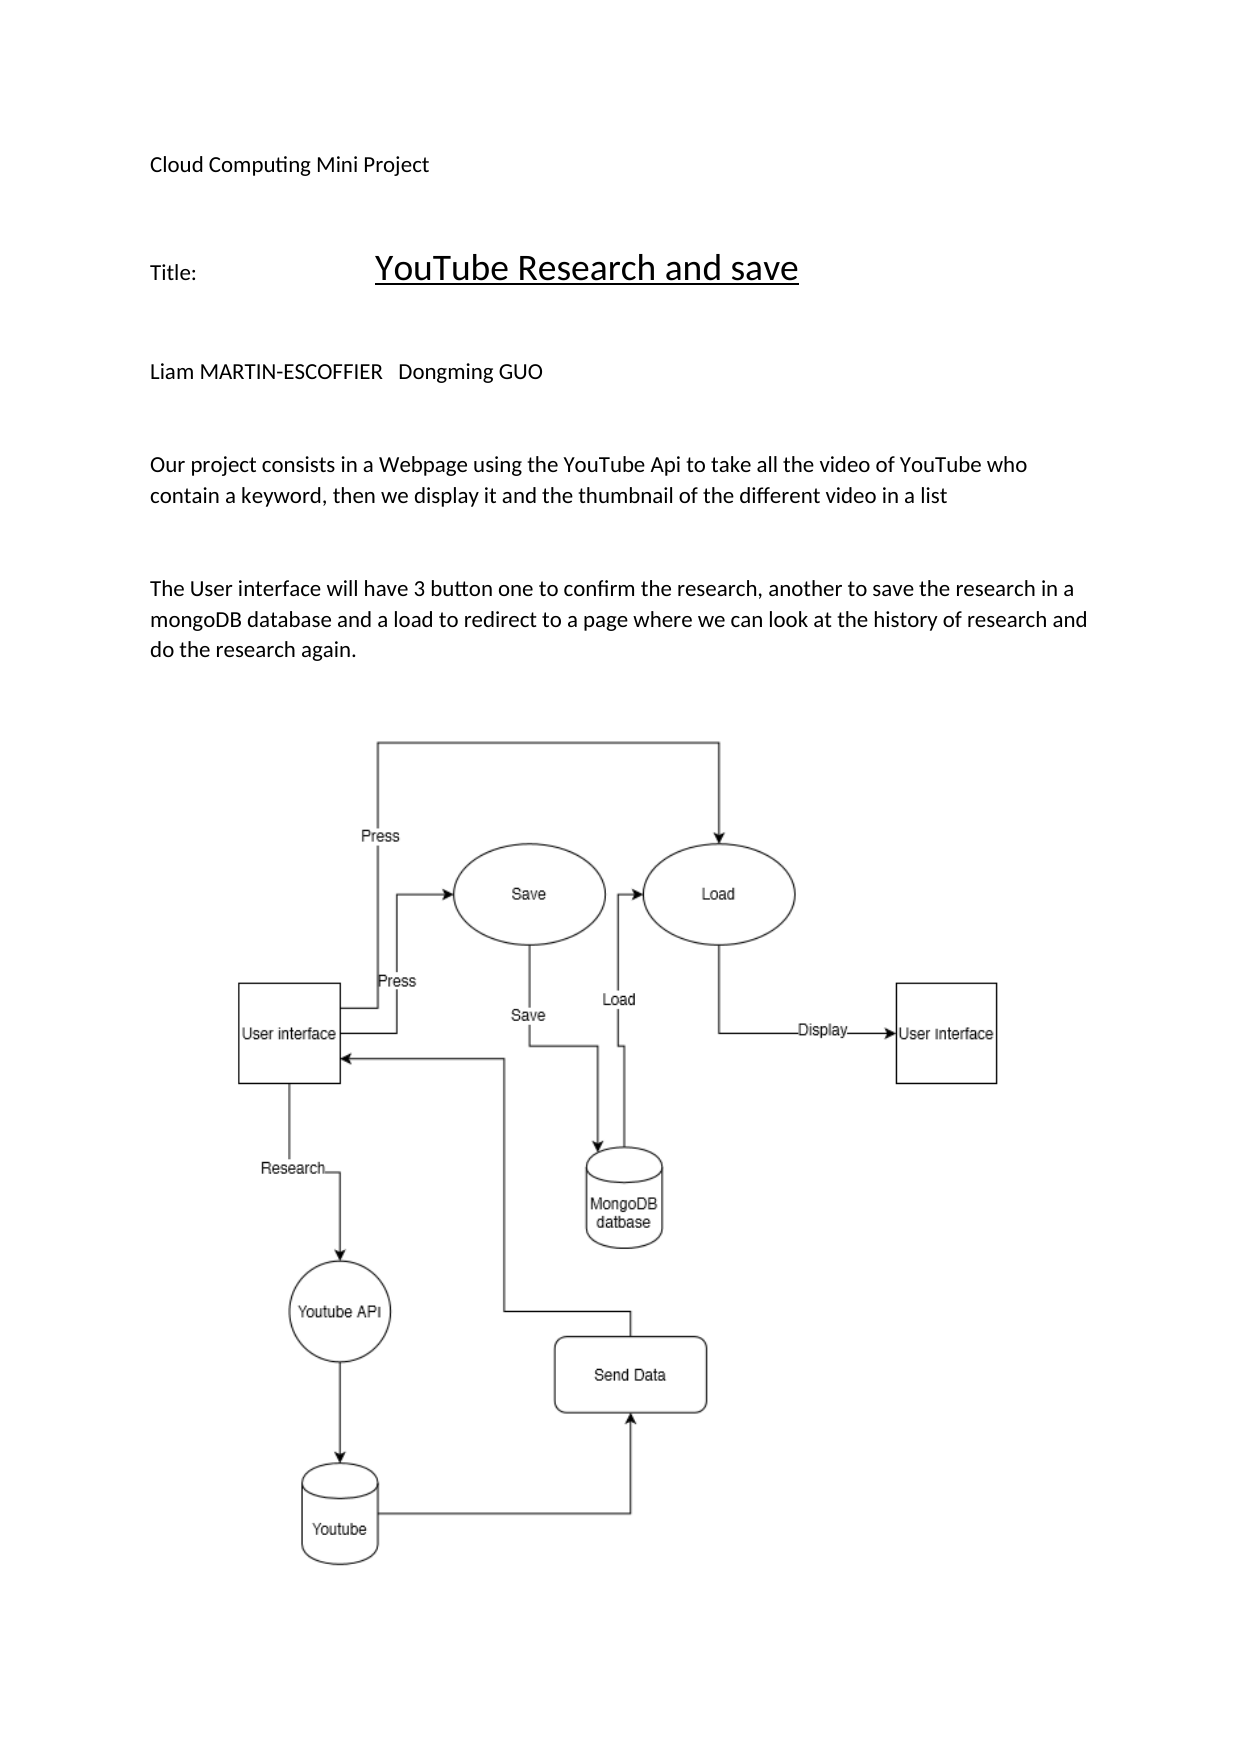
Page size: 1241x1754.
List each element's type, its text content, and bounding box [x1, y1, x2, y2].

text Our project consists in a Webpage using the YouTube Api to take all the video of YouTube who contain a keyword, then we display it and the thumbnail of the different video in a list [150, 451, 1090, 509]
text Liam MARTIN-ESCOFFIER Dongming GUO [150, 357, 1090, 385]
picture [150, 681, 1091, 1593]
text Title: YouTube Research and save [150, 244, 1090, 289]
text The User interface will have 3 button one to confirm the research, another to save the research in a mongoDB database and a load to redirect to a page where we can look at the history of research and do the research again. [150, 574, 1090, 663]
text Cloud Computing Mini Project [150, 150, 1090, 178]
